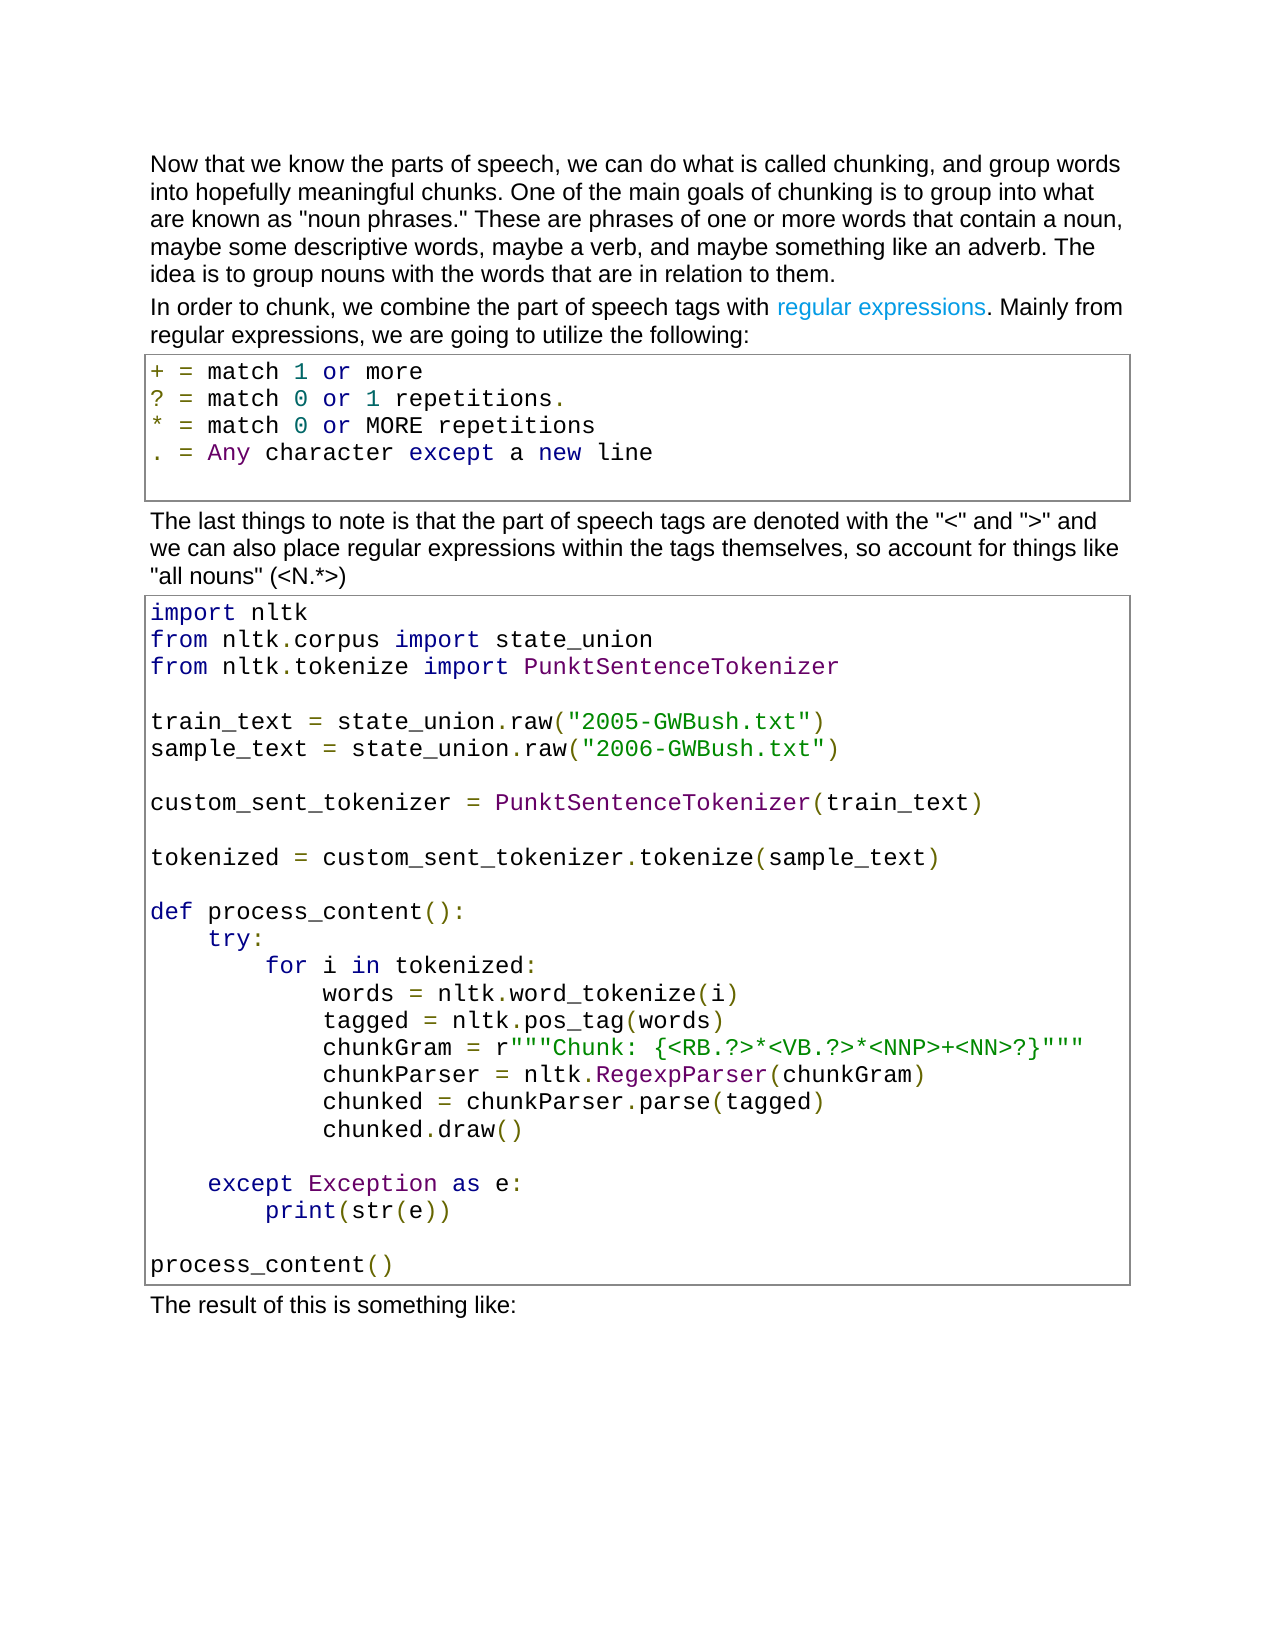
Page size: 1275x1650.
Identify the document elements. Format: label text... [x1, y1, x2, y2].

text * = match 0 or MORE repetitions [150, 413, 1125, 441]
text + = match 1 or more [146, 355, 1129, 386]
text . = Any character except a new line [150, 441, 1125, 468]
text import nltk [146, 596, 1129, 628]
text try: [150, 927, 1125, 954]
text print(str(e)) [150, 1198, 1125, 1226]
text def process_content(): [150, 899, 1125, 927]
text chunked = chunkParser.parse(tagged) [150, 1090, 1125, 1117]
text The result of this is something like: [150, 1291, 1125, 1318]
text In order to chunk, we combine the part of speech tags with regular expressions. Mainly from regular expressions, we are going to utilize the following: [150, 293, 1125, 348]
text words = nltk.word_tokenize(i) [150, 981, 1125, 1008]
text from nltk.corpus import state_union [150, 628, 1125, 655]
text tokenized = custom_sent_tokenizer.tokenize(sample_text) [150, 845, 1125, 872]
text custom_sent_tokenizer = PunktSentenceTokenizer(train_text) [150, 791, 1125, 818]
text tagged = nltk.pos_tag(words) [150, 1008, 1125, 1035]
text The last things to note is that the part of speech tags are denoted with the "<" and ">" and we can also place regular expressions within the tags themselves, so account for things like "all nouns" (<N.*>) [150, 507, 1125, 589]
text train_text = state_union.raw("2005-GWBush.txt") [150, 709, 1125, 736]
text from nltk.tokenize import PunktSentenceTokenizer [150, 655, 1125, 682]
text process_content() [146, 1247, 1129, 1284]
text sample_text = state_union.raw("2006-GWBush.txt") [150, 736, 1125, 763]
text except Exception as e: [150, 1171, 1125, 1198]
text chunked.draw() [150, 1117, 1125, 1144]
text chunkParser = nltk.RegexpParser(chunkGram) [150, 1063, 1125, 1090]
text for i in tokenized: [150, 954, 1125, 981]
text chunkGram = r"""Chunk: {<RB.?>*<VB.?>*<NNP>+<NN>?}""" [150, 1035, 1125, 1063]
text Now that we know the parts of speech, we can do what is called chunking, and group words into hopefully meaningful chunks. One of the main goals of chunking is to group into what are known as "noun phrases." These are phrases of one or more words that contain a noun, maybe some descriptive words, maybe a verb, and maybe something like an adverb. The idea is to group nouns with the words that are in relation to them. [150, 150, 1125, 288]
text ? = match 0 or 1 repetitions. [150, 386, 1125, 413]
